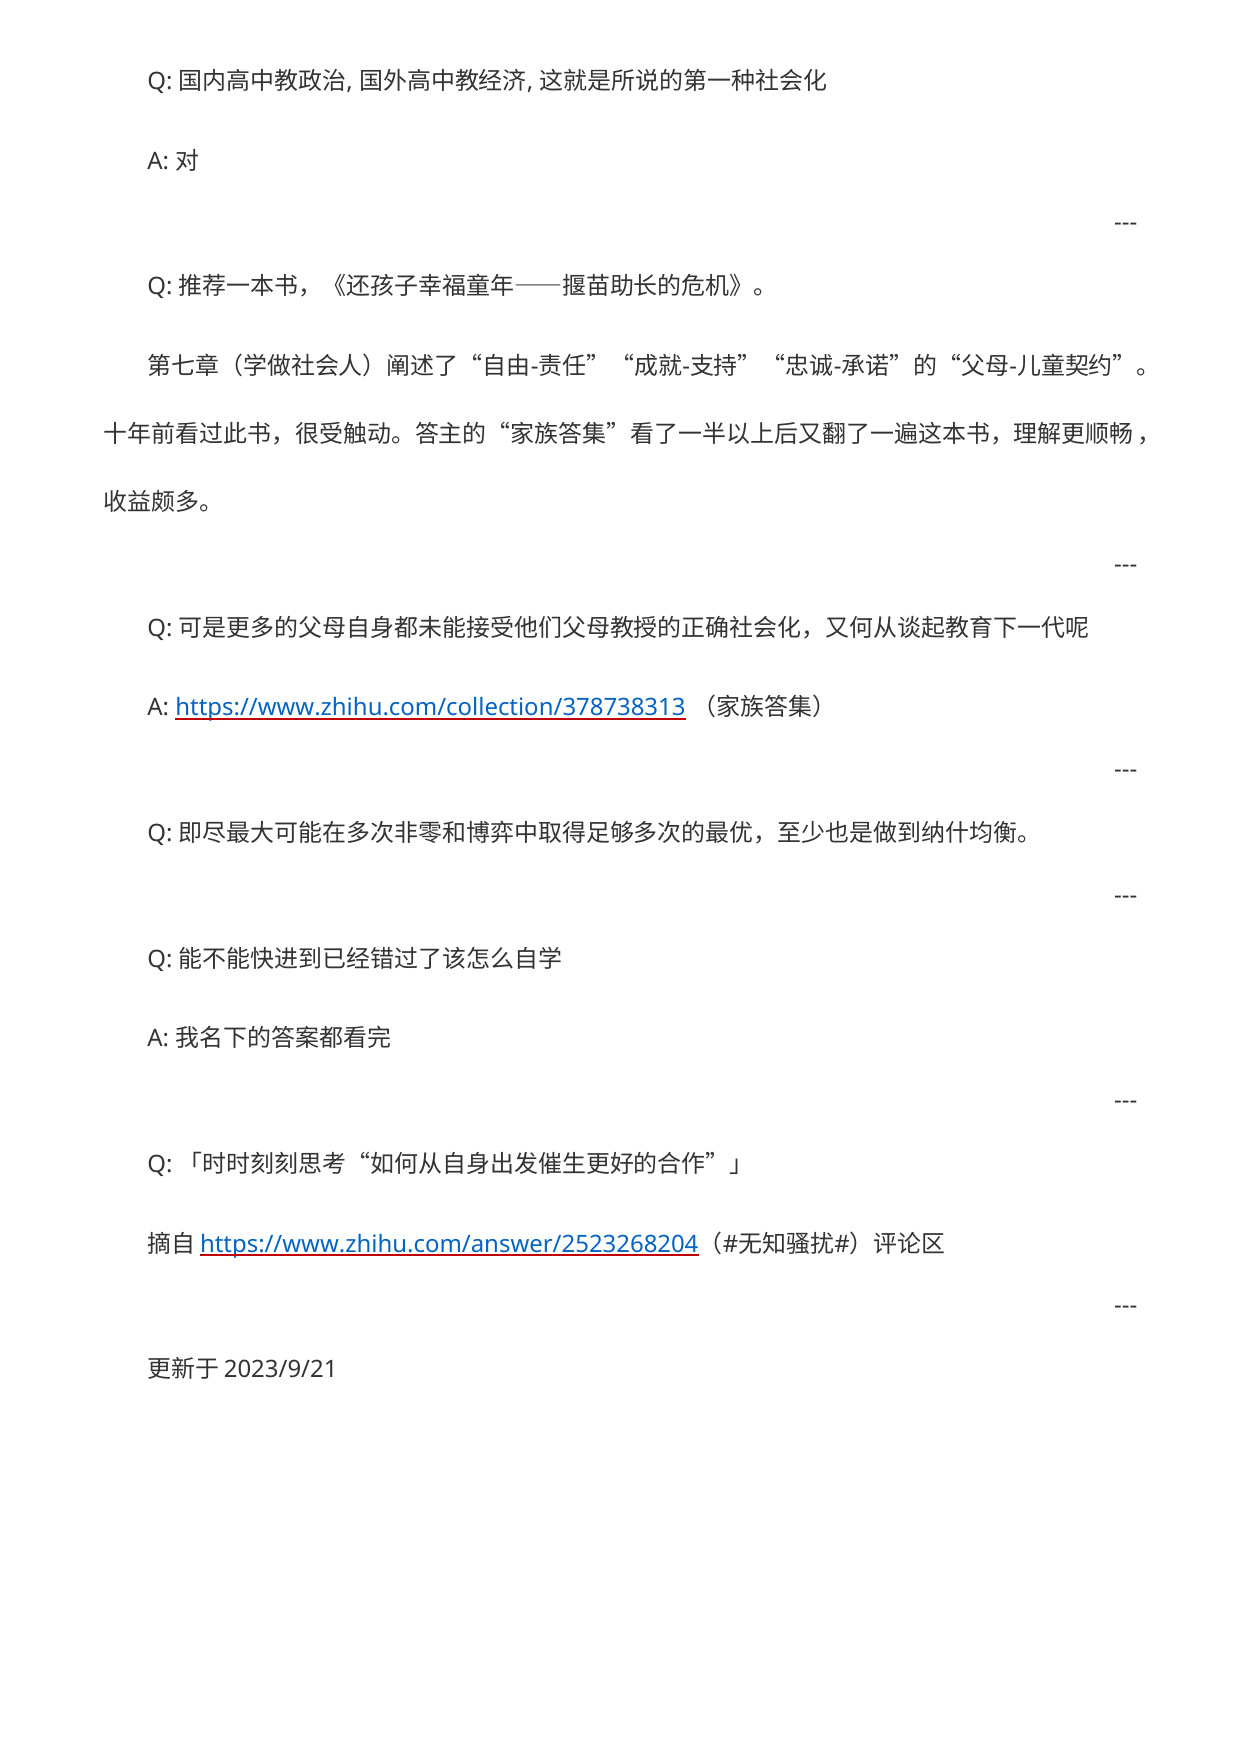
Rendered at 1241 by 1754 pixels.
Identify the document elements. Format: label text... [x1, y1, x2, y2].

text --- [103, 546, 1137, 580]
text --- [103, 204, 1137, 238]
text Q: 国内高中教政治, 国外高中教经济, 这就是所说的第一种社会化 [103, 45, 1137, 113]
text 摘自https://www.zhihu.com/answer/2523268204（#无知骚扰#）评论区 [103, 1208, 1137, 1276]
text A: https://www.zhihu.com/collection/378738313 （家族答集） [103, 671, 1137, 739]
text Q: 即尽最大可能在多次非零和博弈中取得足够多次的最优，至少也是做到纳什均衡。 [103, 797, 1137, 865]
text Q: 推荐一本书，《还孩子幸福童年——揠苗助长的危机》。 [103, 250, 1137, 318]
text Q: 「时时刻刻思考“如何从自身出发催生更好的合作”」 [103, 1128, 1137, 1196]
text --- [103, 877, 1137, 911]
text 更新于2023/9/21 [103, 1333, 1137, 1401]
text 第七章（学做社会人）阐述了“自由-责任”“成就-支持”“忠诚-承诺”的“父母-儿童契约”。十年前看过此书，很受触动。答主的“家族答集”看了一半以上后又翻了一遍这本书，理解更顺畅，收益颇多。 [103, 330, 1137, 534]
text A: 对 [103, 125, 1137, 193]
text Q: 可是更多的父母自身都未能接受他们父母教授的正确社会化，又何从谈起教育下一代呢 [103, 592, 1137, 659]
text --- [103, 1288, 1137, 1322]
text --- [103, 1082, 1137, 1116]
text --- [103, 751, 1137, 785]
text A: 我名下的答案都看完 [103, 1002, 1137, 1070]
text Q: 能不能快进到已经错过了该怎么自学 [103, 923, 1137, 991]
